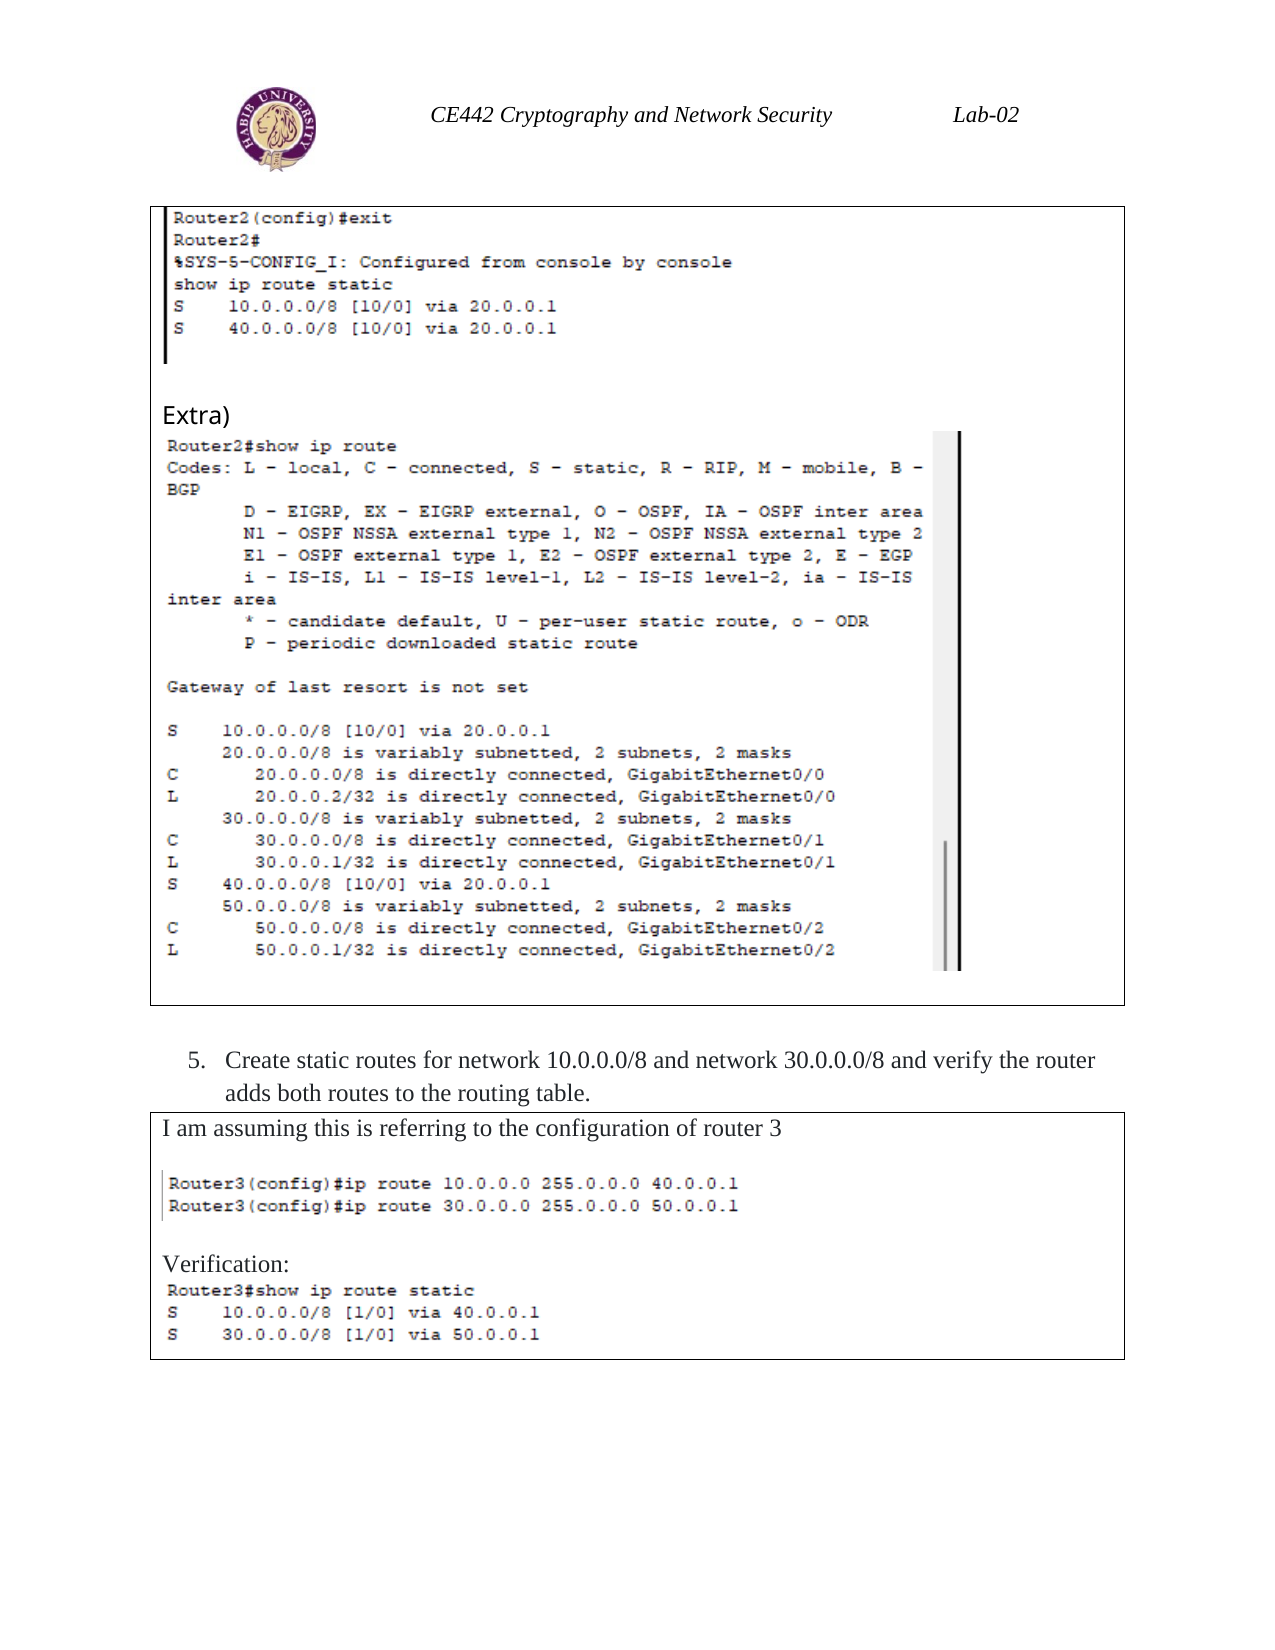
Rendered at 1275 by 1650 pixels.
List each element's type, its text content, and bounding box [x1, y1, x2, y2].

picture [161, 1170, 772, 1221]
picture [236, 87, 316, 172]
table_header a) b) C) Extra) [151, 207, 1124, 1004]
picture [161, 1277, 578, 1359]
table_header I am assuming this is referring to the configuration of router 3 Verification: [151, 1113, 1124, 1359]
picture [161, 207, 772, 364]
list Create static routes for network 10.0.0.0/8 and network 30.0.0.0/8 and verify the router adds both routes to the routing table. [187, 1045, 1125, 1107]
picture [161, 431, 965, 971]
